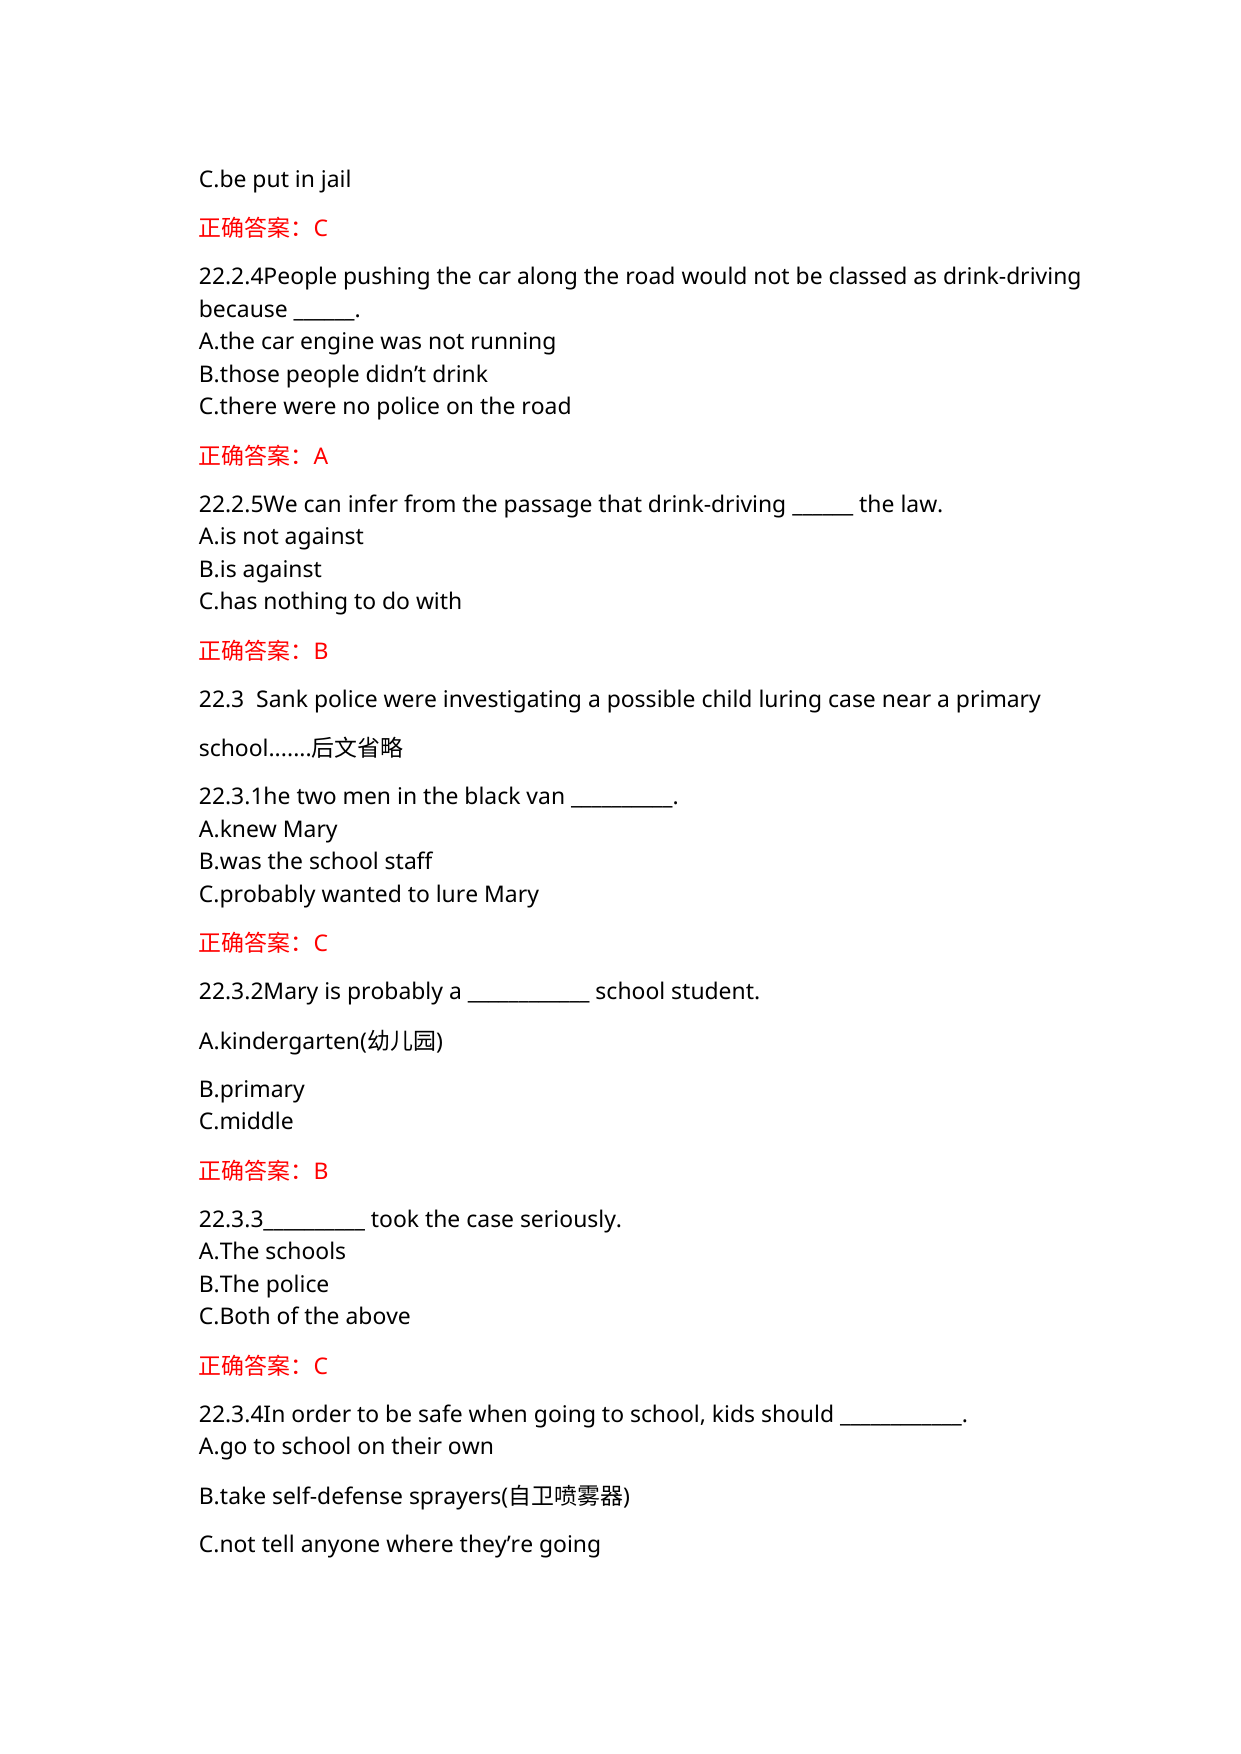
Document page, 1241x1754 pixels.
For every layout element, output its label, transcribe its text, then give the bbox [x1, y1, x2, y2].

table_cell C.there were no police on the road [188, 390, 1137, 422]
table_cell 正确答案：B [188, 617, 1137, 682]
table_cell B.primary [188, 1072, 1137, 1104]
table_cell B.The police [188, 1267, 1137, 1299]
table_cell 正确答案：C [188, 195, 1137, 259]
table_cell C.be put in jail [188, 162, 1137, 194]
table_cell 22.2.5We can infer from the passage that drink-driving ______ the law. [188, 487, 1137, 519]
table_cell C.not tell anyone where they’re going [188, 1527, 1137, 1559]
table_cell 22.3.2Mary is probably a ____________ school student. [188, 975, 1137, 1007]
table_cell A.is not against [188, 520, 1137, 552]
table_cell 22.2.4People pushing the car along the road would not be classed as drink-driving because ______. [188, 260, 1137, 324]
table_cell 正确答案：C [188, 910, 1137, 974]
table_cell B.take self-defense sprayers(自卫喷雾器) [188, 1462, 1137, 1527]
table_cell A.The schools [188, 1235, 1137, 1267]
table_cell 22.3.3__________ took the case seriously. [188, 1202, 1137, 1234]
table_cell C.Both of the above [188, 1300, 1137, 1332]
table_cell A.go to school on their own [188, 1430, 1137, 1462]
table_cell A.knew Mary [188, 812, 1137, 844]
table_cell A.the car engine was not running [188, 325, 1137, 357]
table_cell A.kindergarten(幼儿园) [188, 1007, 1137, 1072]
table_cell 正确答案：B [188, 1137, 1137, 1202]
table_cell 正确答案：A [188, 422, 1137, 487]
table_cell C.probably wanted to lure Mary [188, 877, 1137, 909]
table_cell B.was the school staff [188, 845, 1137, 877]
table_cell B.is against [188, 552, 1137, 584]
table_cell 22.3.4In order to be safe when going to school, kids should ____________. [188, 1397, 1137, 1429]
table_cell 22.3.1he two men in the black van __________. [188, 780, 1137, 812]
table_cell 正确答案：C [188, 1332, 1137, 1397]
table_cell B.those people didn’t drink [188, 357, 1137, 389]
table_cell 22.3 Sank police were investigating a possible child luring case near a primary school.......后文省略 [188, 682, 1137, 779]
table_cell C.has nothing to do with [188, 585, 1137, 617]
table_cell C.middle [188, 1105, 1137, 1137]
